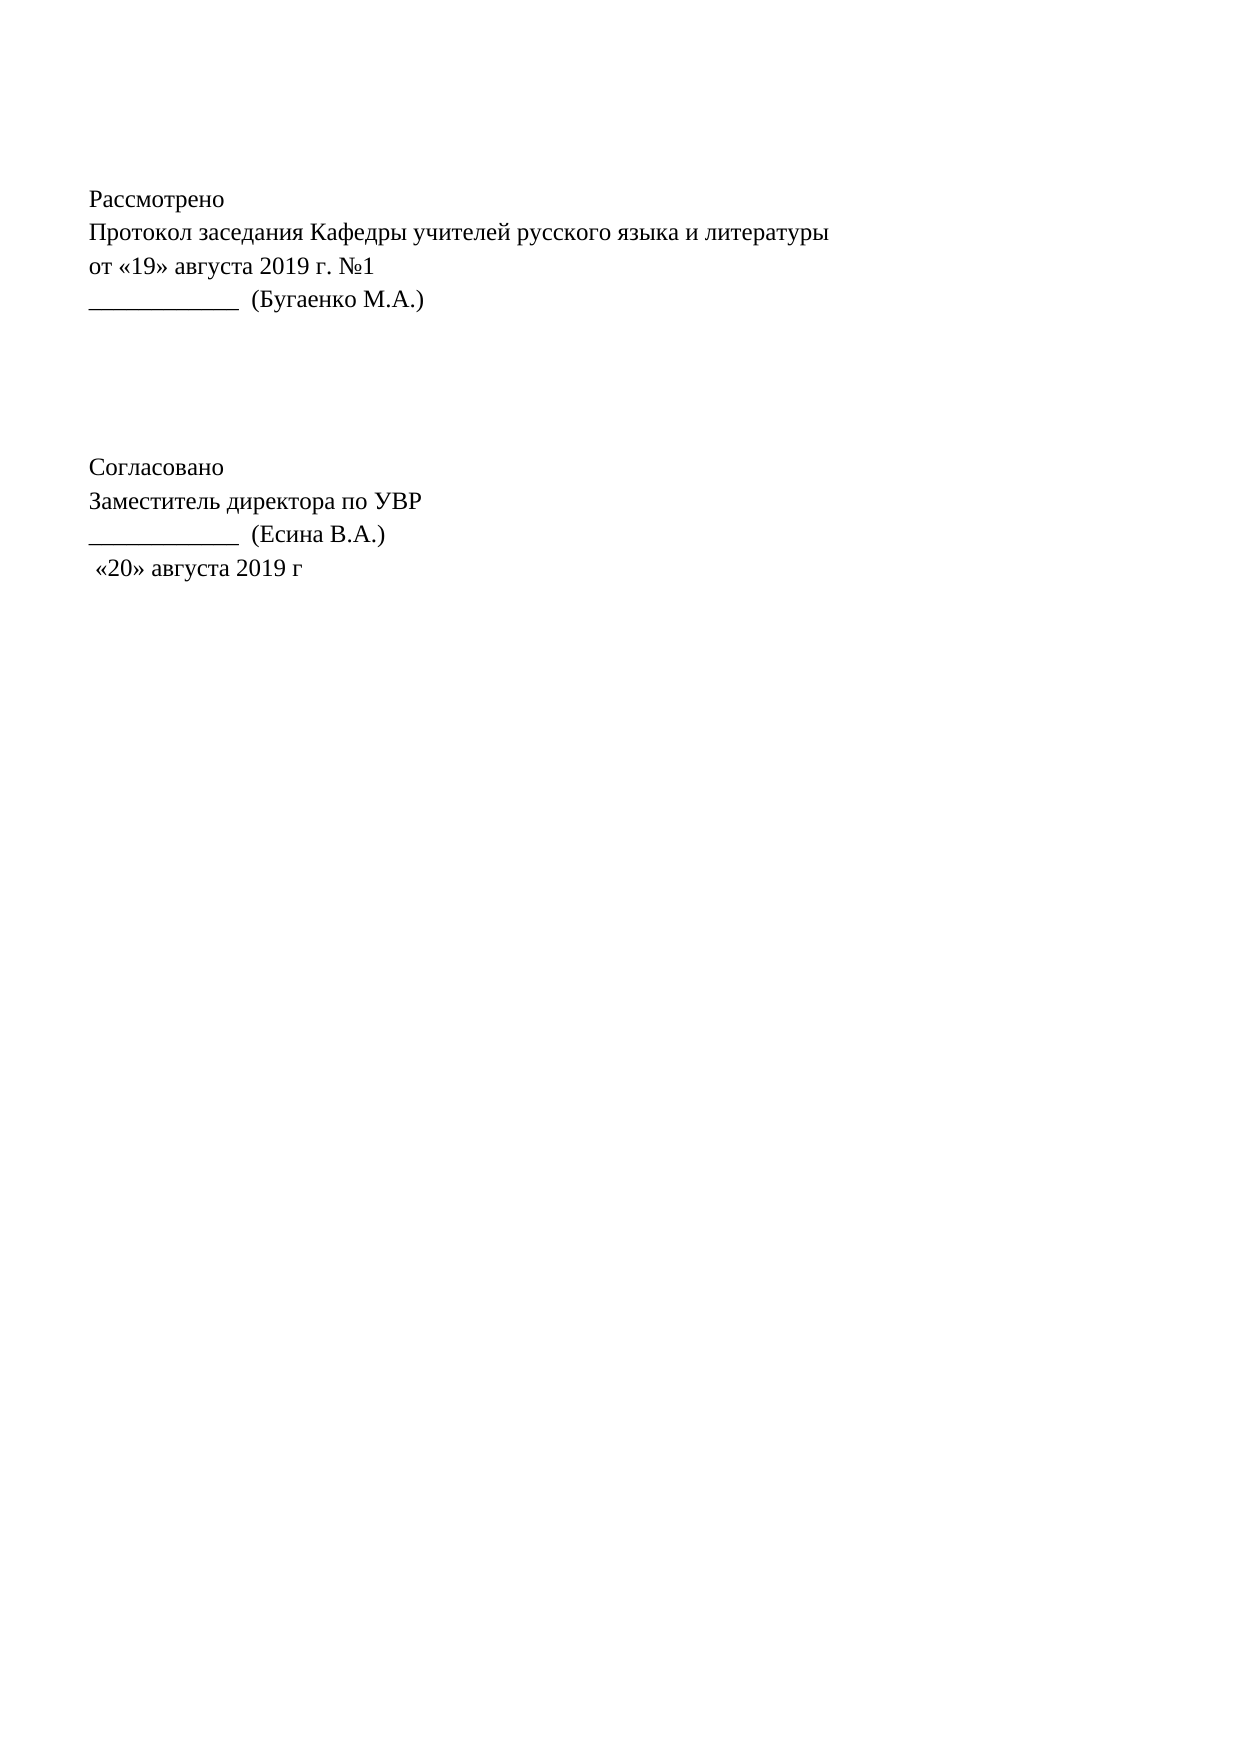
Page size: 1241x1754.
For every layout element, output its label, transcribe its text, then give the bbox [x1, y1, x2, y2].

text от «19» августа 2019 г. №1 [88, 247, 1152, 281]
text Согласовано [88, 449, 1152, 482]
text Рассмотрено [88, 180, 1152, 214]
text «20» августа 2019 г [88, 549, 1152, 583]
text Заместитель директора по УВР [88, 482, 1152, 516]
text ____________ (Есина В.А.) [88, 516, 1152, 549]
text ____________ (Бугаенко М.А.) [88, 281, 1152, 314]
text Протокол заседания Кафедры учителей русского языка и литературы [88, 214, 1152, 247]
